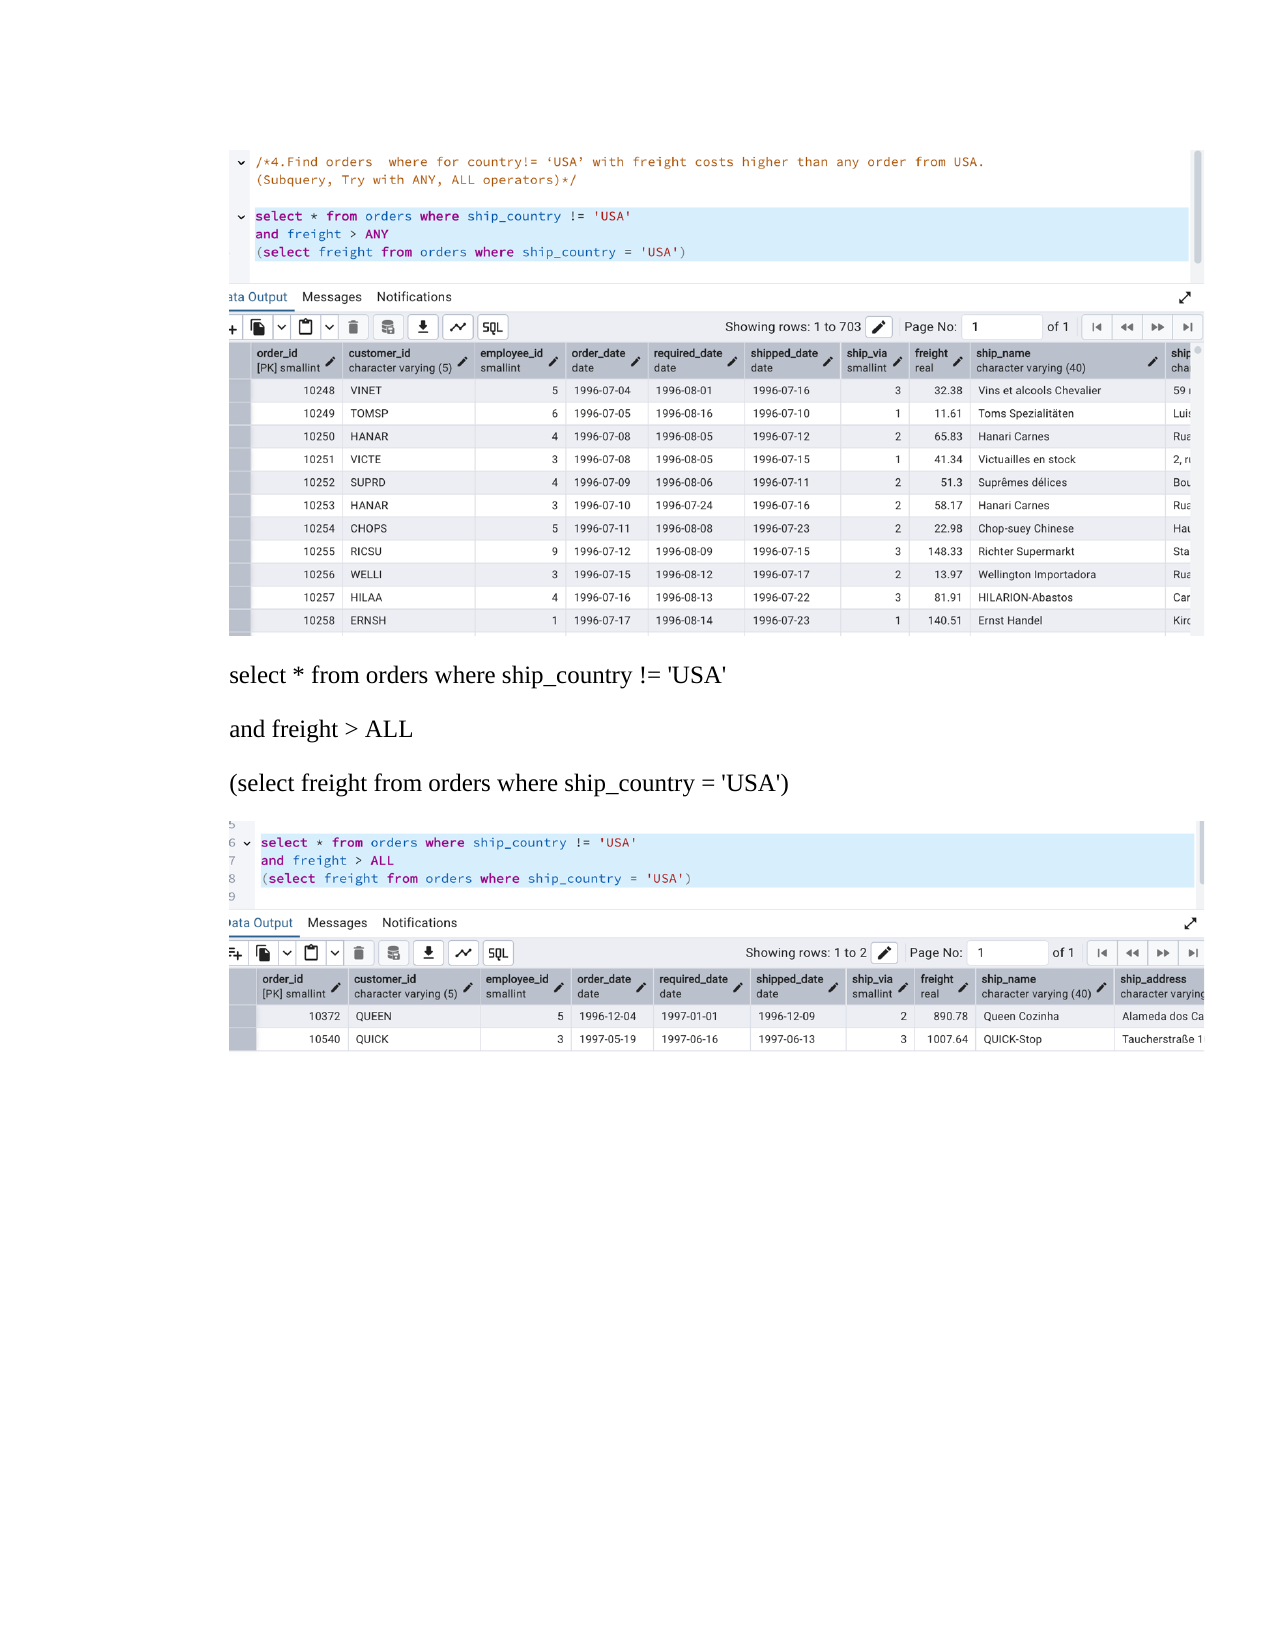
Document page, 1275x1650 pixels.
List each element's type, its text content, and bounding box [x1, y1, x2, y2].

picture [229, 821, 1205, 1086]
text (select freight from orders where ship_country = 'USA') [229, 768, 1125, 796]
text and freight > ALL [229, 714, 1125, 743]
picture [229, 150, 1205, 636]
text select * from orders where ship_country != 'USA' [229, 660, 1125, 689]
